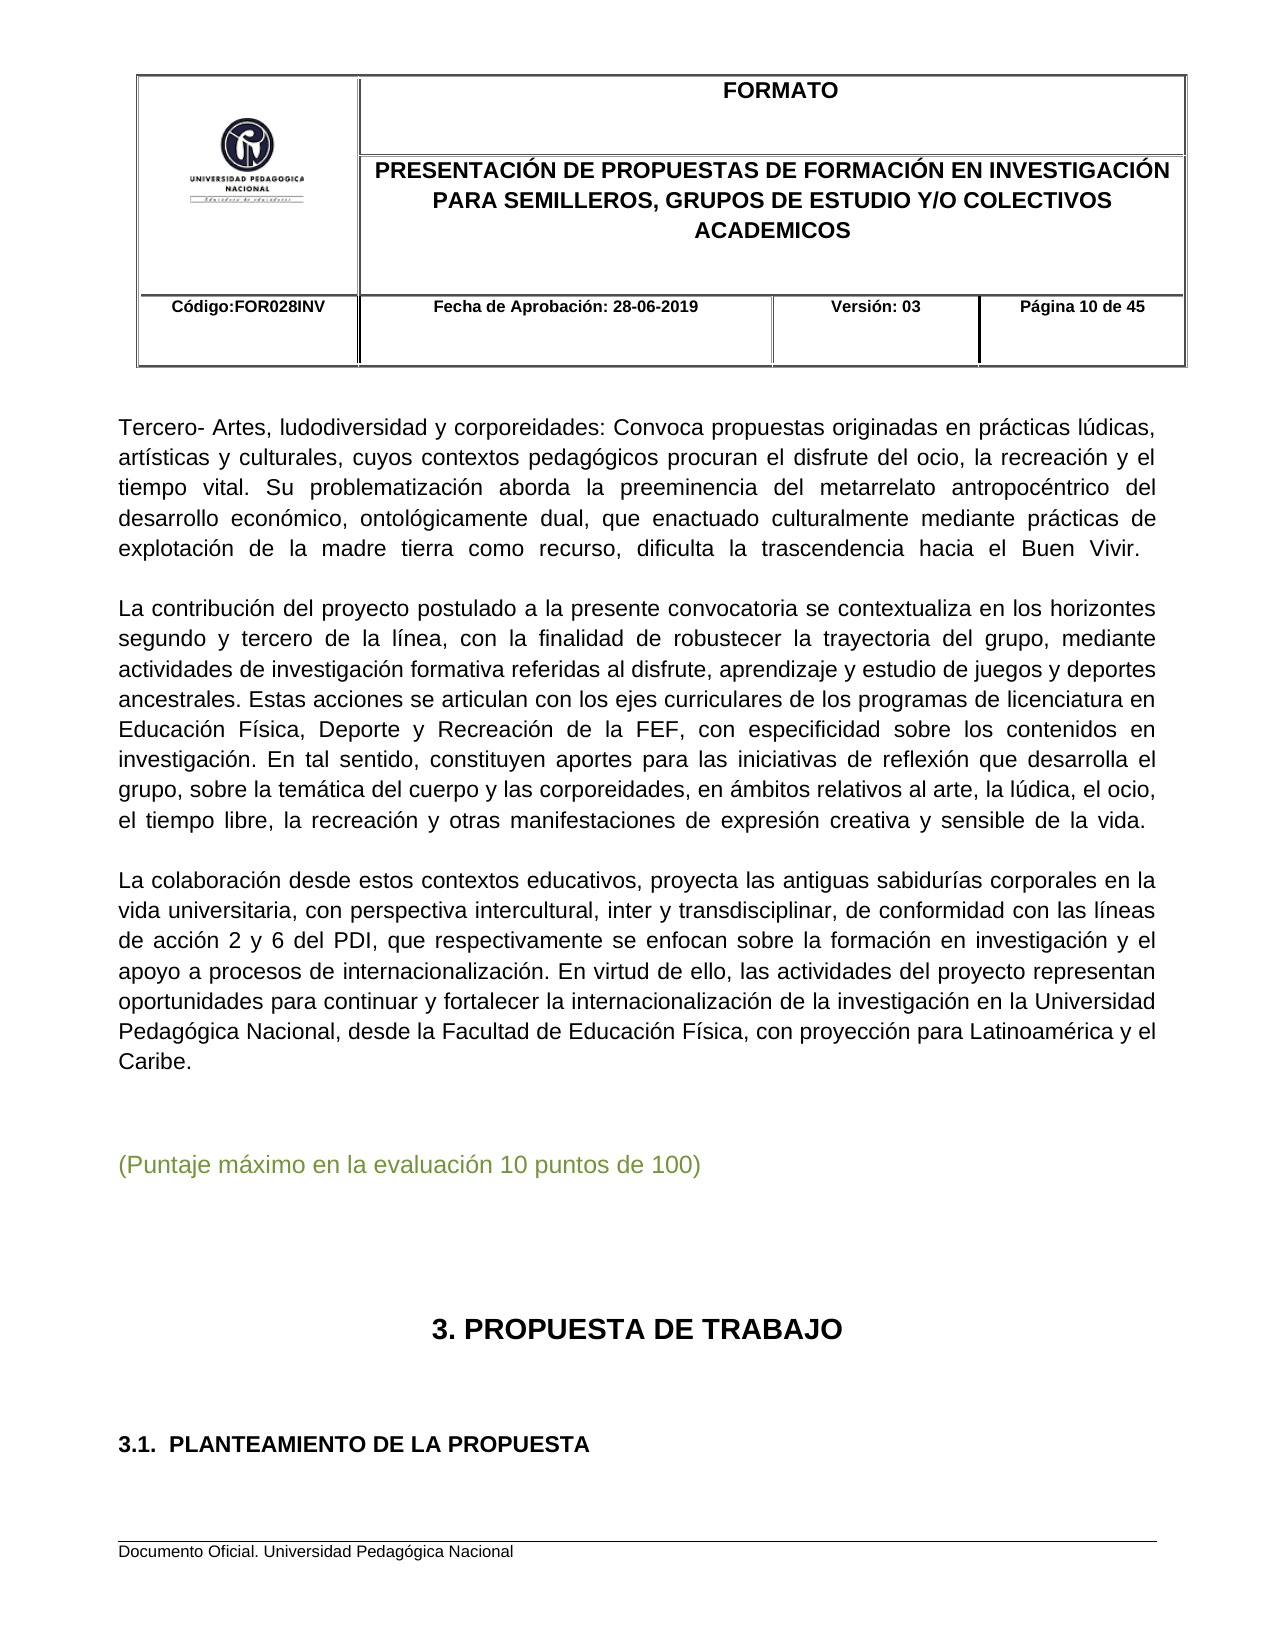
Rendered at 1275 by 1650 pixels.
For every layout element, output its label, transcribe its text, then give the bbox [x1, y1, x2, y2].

picture [190, 118, 306, 204]
text 3. PROPUESTA DE TRABAJO [118, 1312, 1157, 1345]
text 3.1. PLANTEAMIENTO DE LA PROPUESTA [118, 1431, 1157, 1457]
text (Puntaje máximo en la evaluación 10 puntos de 100) [118, 1150, 1157, 1179]
